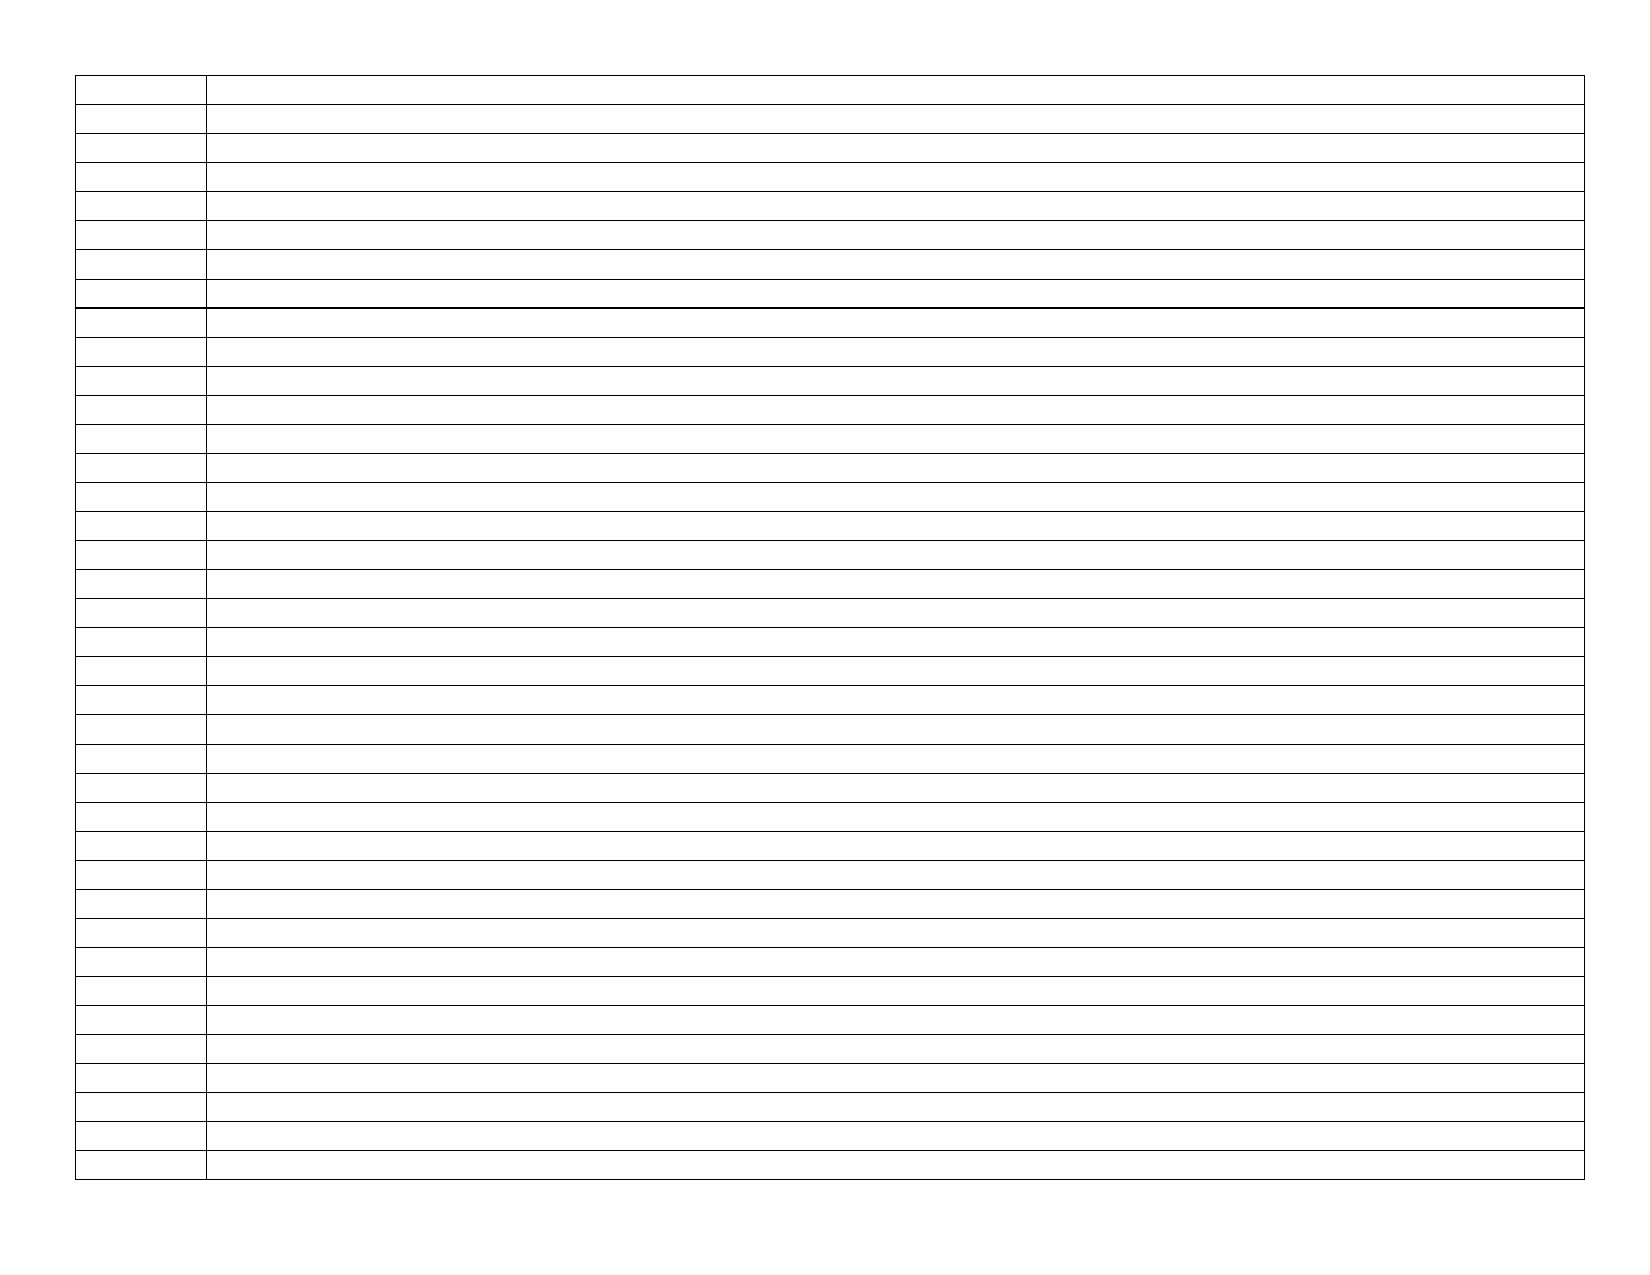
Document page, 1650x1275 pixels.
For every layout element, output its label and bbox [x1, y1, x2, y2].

table_cell [207, 1151, 1584, 1179]
table_cell [207, 512, 1584, 540]
table_cell [76, 832, 206, 860]
table_cell [207, 338, 1584, 366]
table_cell [76, 454, 206, 482]
table_cell [76, 76, 206, 104]
table_cell [207, 1006, 1584, 1034]
table_cell [207, 570, 1584, 598]
table_cell [76, 221, 206, 249]
table_cell [76, 977, 206, 1005]
table_cell [76, 250, 206, 278]
table_cell [207, 657, 1584, 685]
table_cell [207, 919, 1584, 947]
table_cell [207, 890, 1584, 918]
table_cell [207, 1093, 1584, 1121]
table_cell [76, 309, 206, 337]
table_cell [207, 832, 1584, 860]
table_cell [207, 367, 1584, 395]
table_cell [76, 425, 206, 453]
table_cell [207, 599, 1584, 627]
table_cell [76, 541, 206, 569]
table_cell [207, 803, 1584, 831]
table_cell [207, 250, 1584, 278]
table_cell [207, 1122, 1584, 1150]
table_cell [207, 715, 1584, 743]
table_cell [76, 1093, 206, 1121]
table_cell [76, 338, 206, 366]
table_cell [76, 686, 206, 714]
table_cell [207, 454, 1584, 482]
table_cell [76, 1151, 206, 1179]
table_cell [207, 948, 1584, 976]
table_cell [207, 221, 1584, 249]
table_cell [76, 715, 206, 743]
table_cell [207, 861, 1584, 889]
table_cell [76, 890, 206, 918]
table_cell [76, 657, 206, 685]
table_cell [76, 367, 206, 395]
table_cell [76, 948, 206, 976]
table_cell [76, 512, 206, 540]
table_cell [76, 1122, 206, 1150]
table_cell [76, 105, 206, 133]
table_cell [76, 192, 206, 220]
table_cell [207, 76, 1584, 104]
table_cell [76, 1035, 206, 1063]
table_cell [76, 280, 206, 307]
table_cell [207, 192, 1584, 220]
table_cell [207, 1064, 1584, 1092]
table_cell [76, 570, 206, 598]
table_cell [207, 977, 1584, 1005]
table_cell [207, 425, 1584, 453]
table_cell [207, 541, 1584, 569]
table_cell [207, 163, 1584, 191]
table_cell [207, 105, 1584, 133]
table_cell [76, 163, 206, 191]
table_cell [76, 1064, 206, 1092]
table_cell [76, 134, 206, 162]
table_cell [207, 483, 1584, 511]
table_cell [207, 686, 1584, 714]
table_cell [207, 134, 1584, 162]
table_cell [207, 309, 1584, 337]
table_cell [76, 774, 206, 802]
table_cell [207, 1035, 1584, 1063]
table_cell [207, 628, 1584, 656]
table_cell [76, 396, 206, 424]
table_cell [76, 861, 206, 889]
table_cell [76, 1006, 206, 1034]
table_cell [76, 483, 206, 511]
table_cell [207, 745, 1584, 772]
table_cell [207, 396, 1584, 424]
table_cell [76, 745, 206, 772]
table_cell [76, 803, 206, 831]
table_cell [76, 628, 206, 656]
table_cell [207, 774, 1584, 802]
table_cell [76, 599, 206, 627]
table_cell [76, 919, 206, 947]
table_cell [207, 280, 1584, 307]
